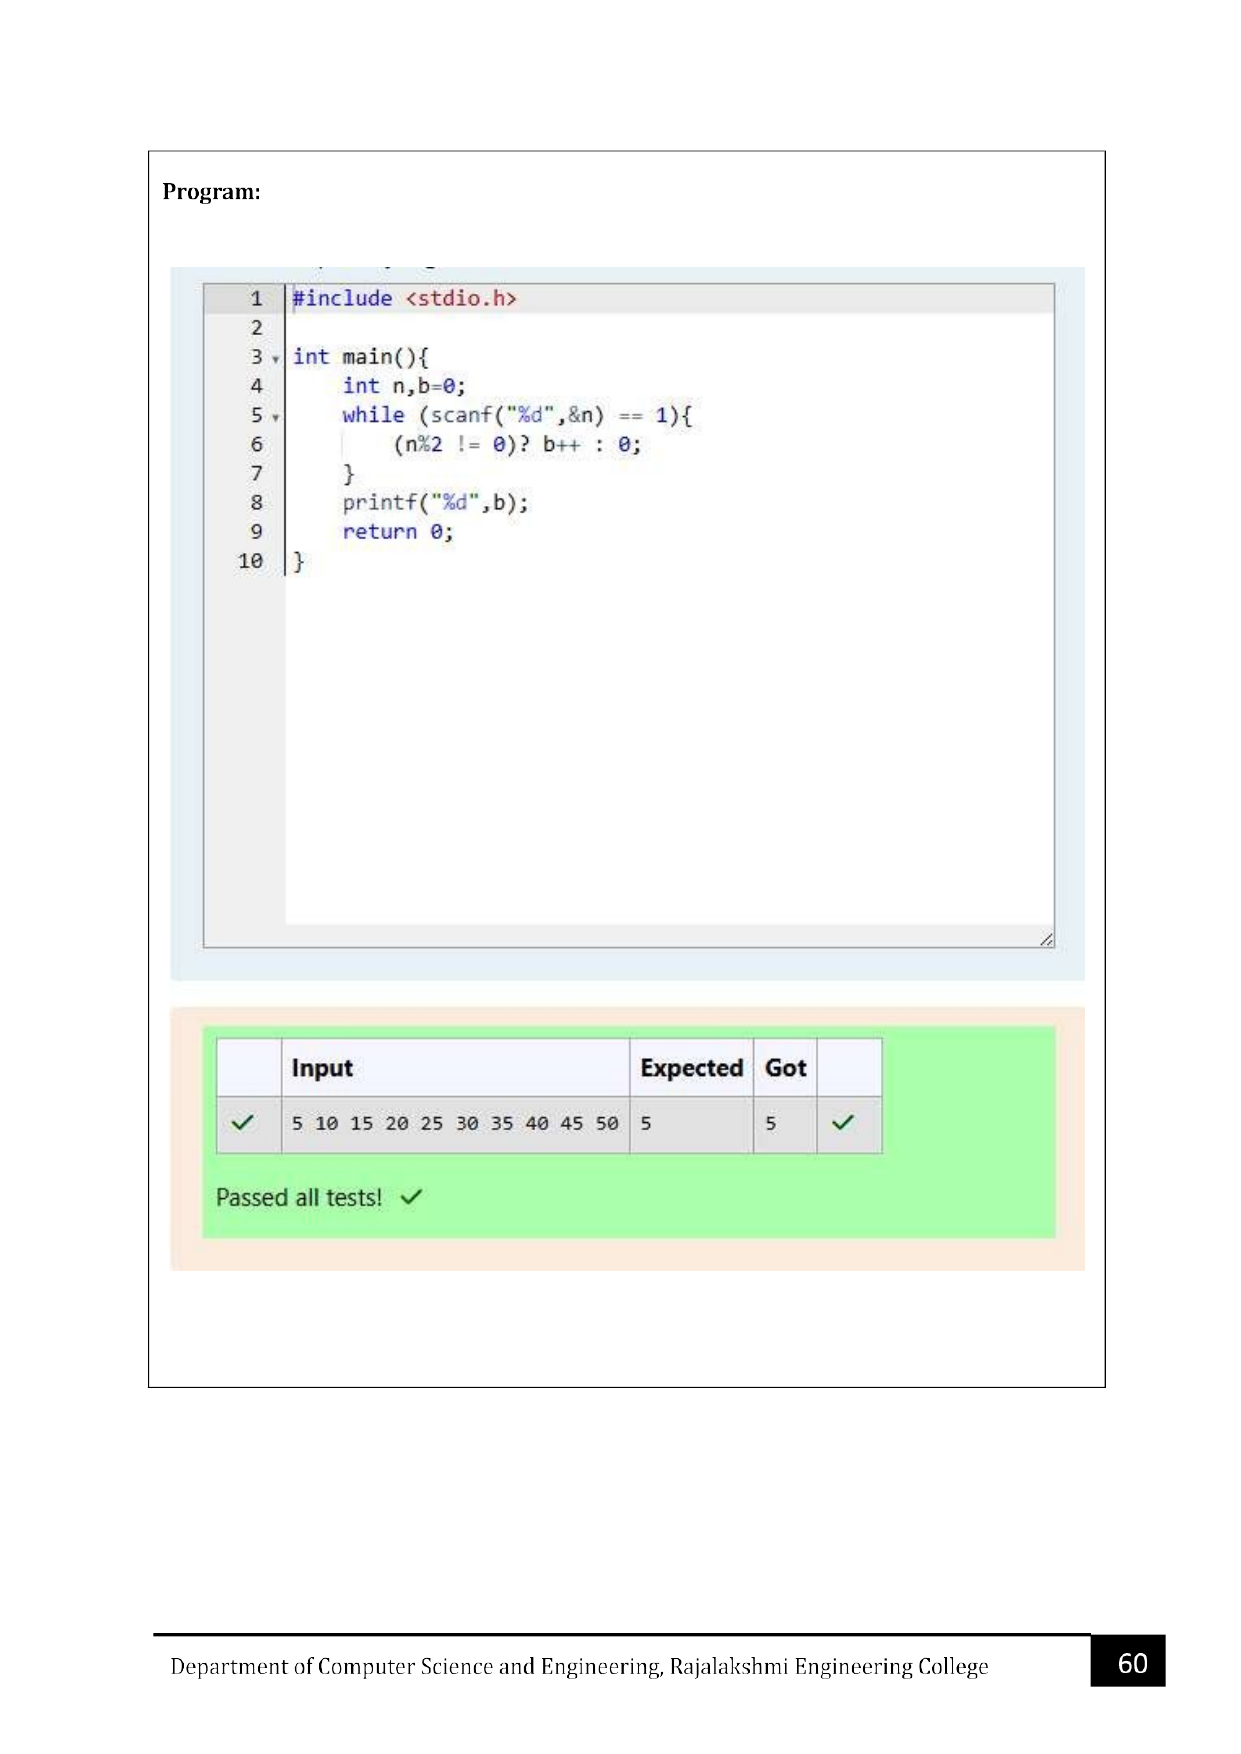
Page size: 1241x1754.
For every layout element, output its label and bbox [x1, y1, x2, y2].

picture [1119, 1653, 1147, 1673]
picture [163, 183, 259, 204]
picture [171, 1657, 988, 1679]
picture [169, 267, 1085, 1271]
